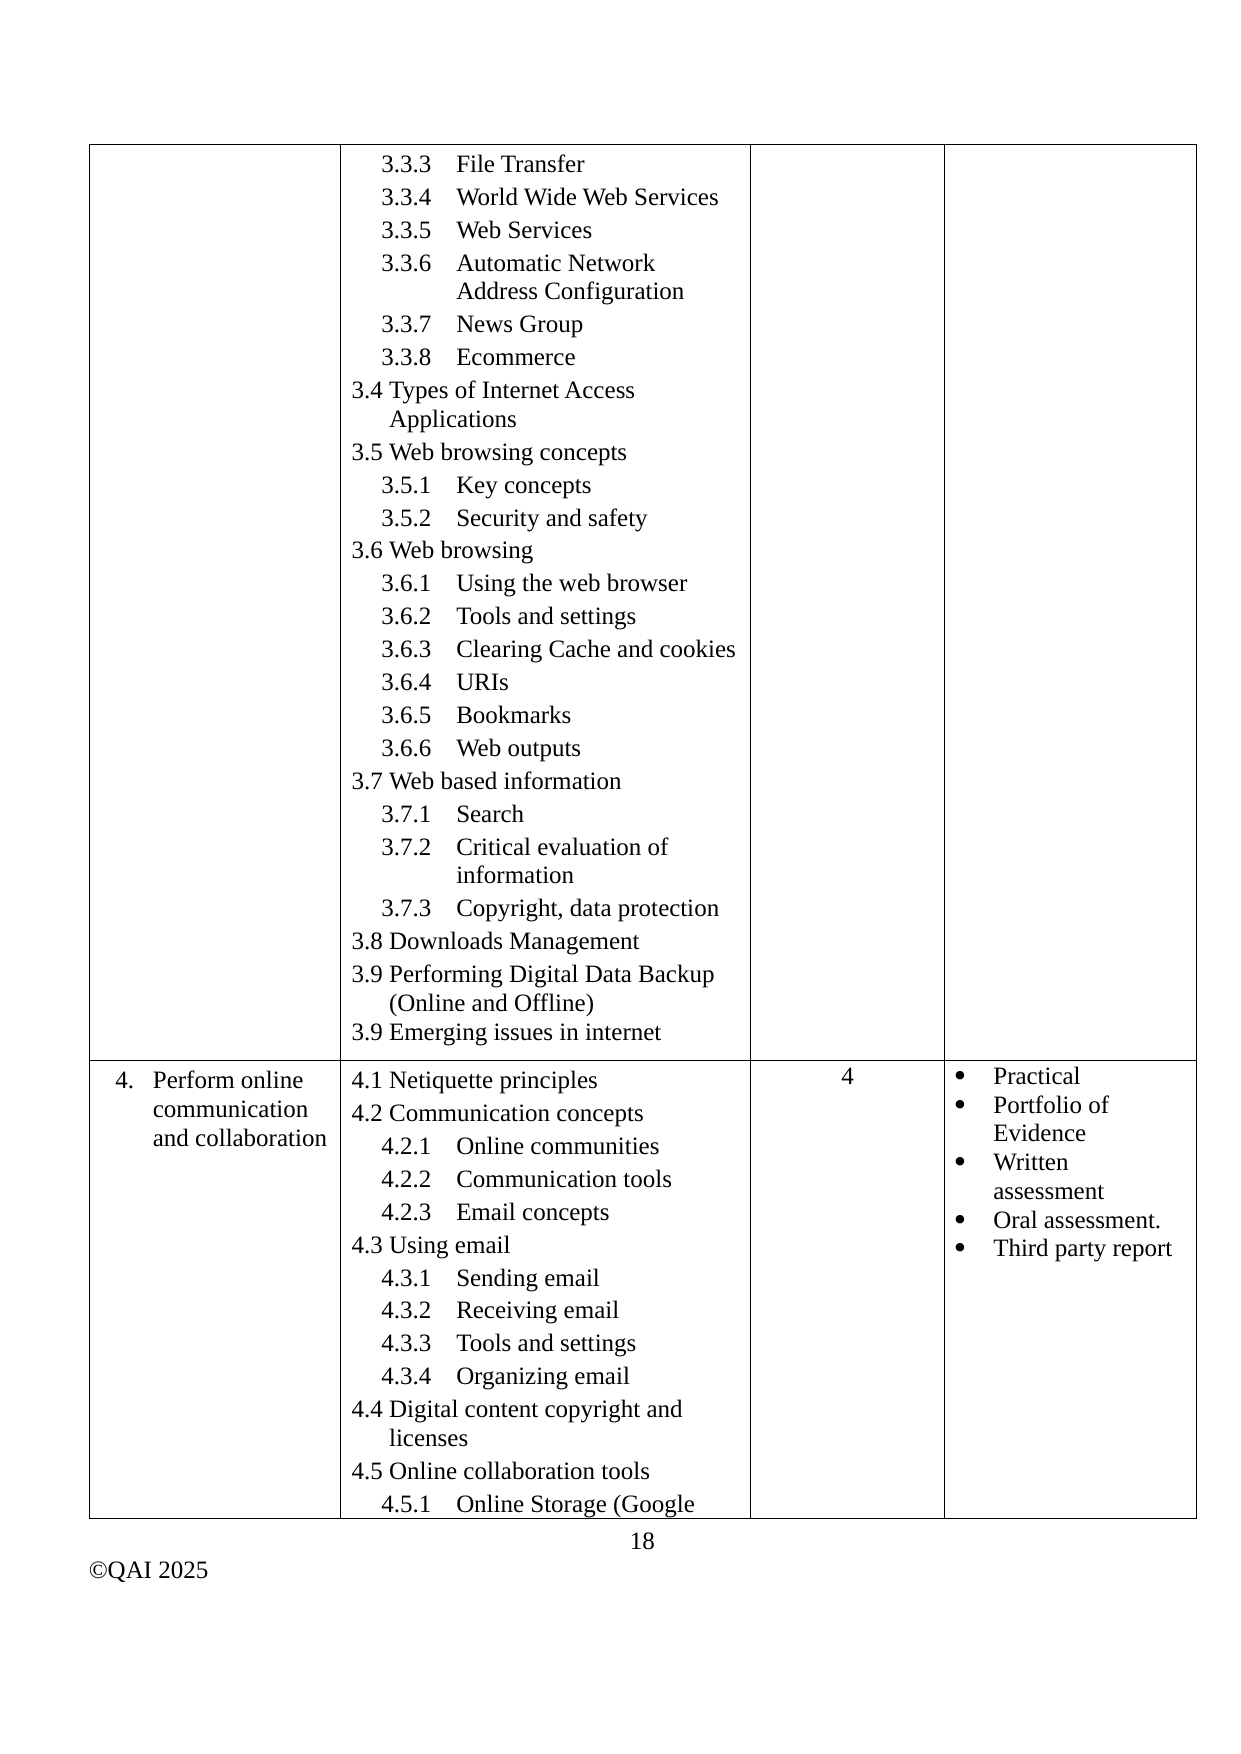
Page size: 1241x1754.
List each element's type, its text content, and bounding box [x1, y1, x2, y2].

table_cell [945, 1061, 1196, 1518]
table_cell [341, 1061, 750, 1518]
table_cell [341, 145, 750, 1060]
table_cell 4 [751, 1061, 944, 1518]
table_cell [90, 1061, 340, 1518]
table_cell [945, 145, 1196, 1060]
table_cell 6 [751, 145, 944, 1060]
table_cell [90, 145, 340, 1060]
